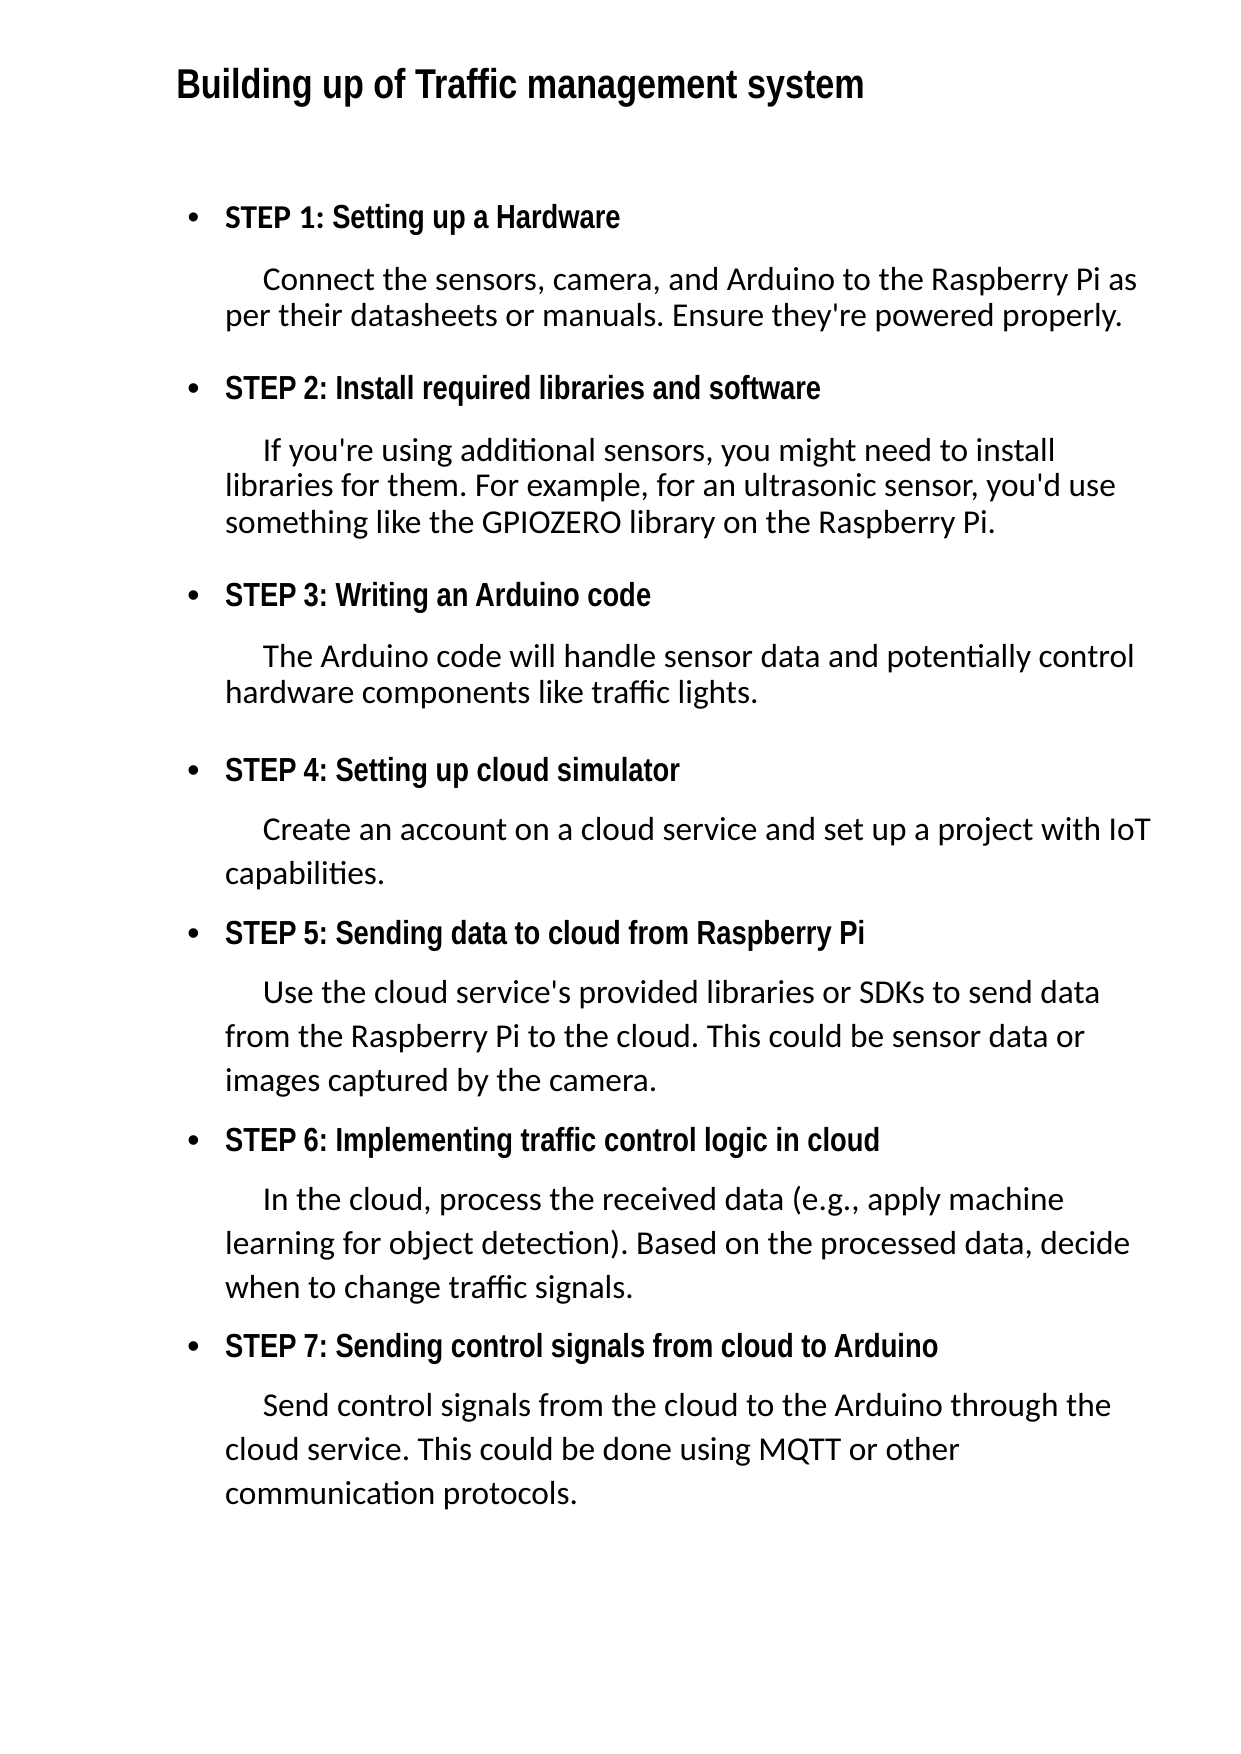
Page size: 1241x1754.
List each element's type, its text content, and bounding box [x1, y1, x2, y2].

text In the cloud, process the received data (e.g., apply machine learning for object detection). Based on the processed data, decide when to change traffic signals. [225, 1178, 1167, 1306]
text Send control signals from the cloud to the Arduino through the cloud service. This could be done using MQTT or other communication protocols. [225, 1384, 1167, 1513]
list STEP 6: Implementing traffic control logic in cloud [187, 1120, 1167, 1158]
list STEP 3: Writing an Arduino code [187, 578, 1167, 613]
list STEP 7: Sending control signals from cloud to Arduino [187, 1326, 1167, 1365]
text Use the cloud service's provided libraries or SDKs to send data from the Raspberry Pi to the cloud. This could be sensor data or images captured by the camera. [225, 971, 1167, 1100]
list Connect the sensors, camera, and Arduino to the Raspberry Pi as per their datasheets or manuals. Ensure they're powered properly. [225, 262, 1167, 335]
list STEP 2: Install required libraries and software [187, 371, 1167, 406]
text Building up of Traffic management system [150, 59, 1167, 107]
list STEP 1: Setting up a Hardware [187, 199, 1167, 236]
text Create an account on a cloud service and set up a project with IoT capabilities. [225, 808, 1167, 893]
list If you're using additional sensors, you might need to install libraries for them. For example, for an ultrasonic sensor, you'd use something like the GPIOZERO library on the Raspberry Pi. [225, 432, 1167, 542]
list STEP 4: Setting up cloud simulator [187, 750, 1167, 789]
list The Arduino code will handle sensor data and potentially control hardware components like traffic lights. [225, 639, 1167, 712]
list STEP 5: Sending data to cloud from Raspberry Pi [187, 913, 1167, 951]
